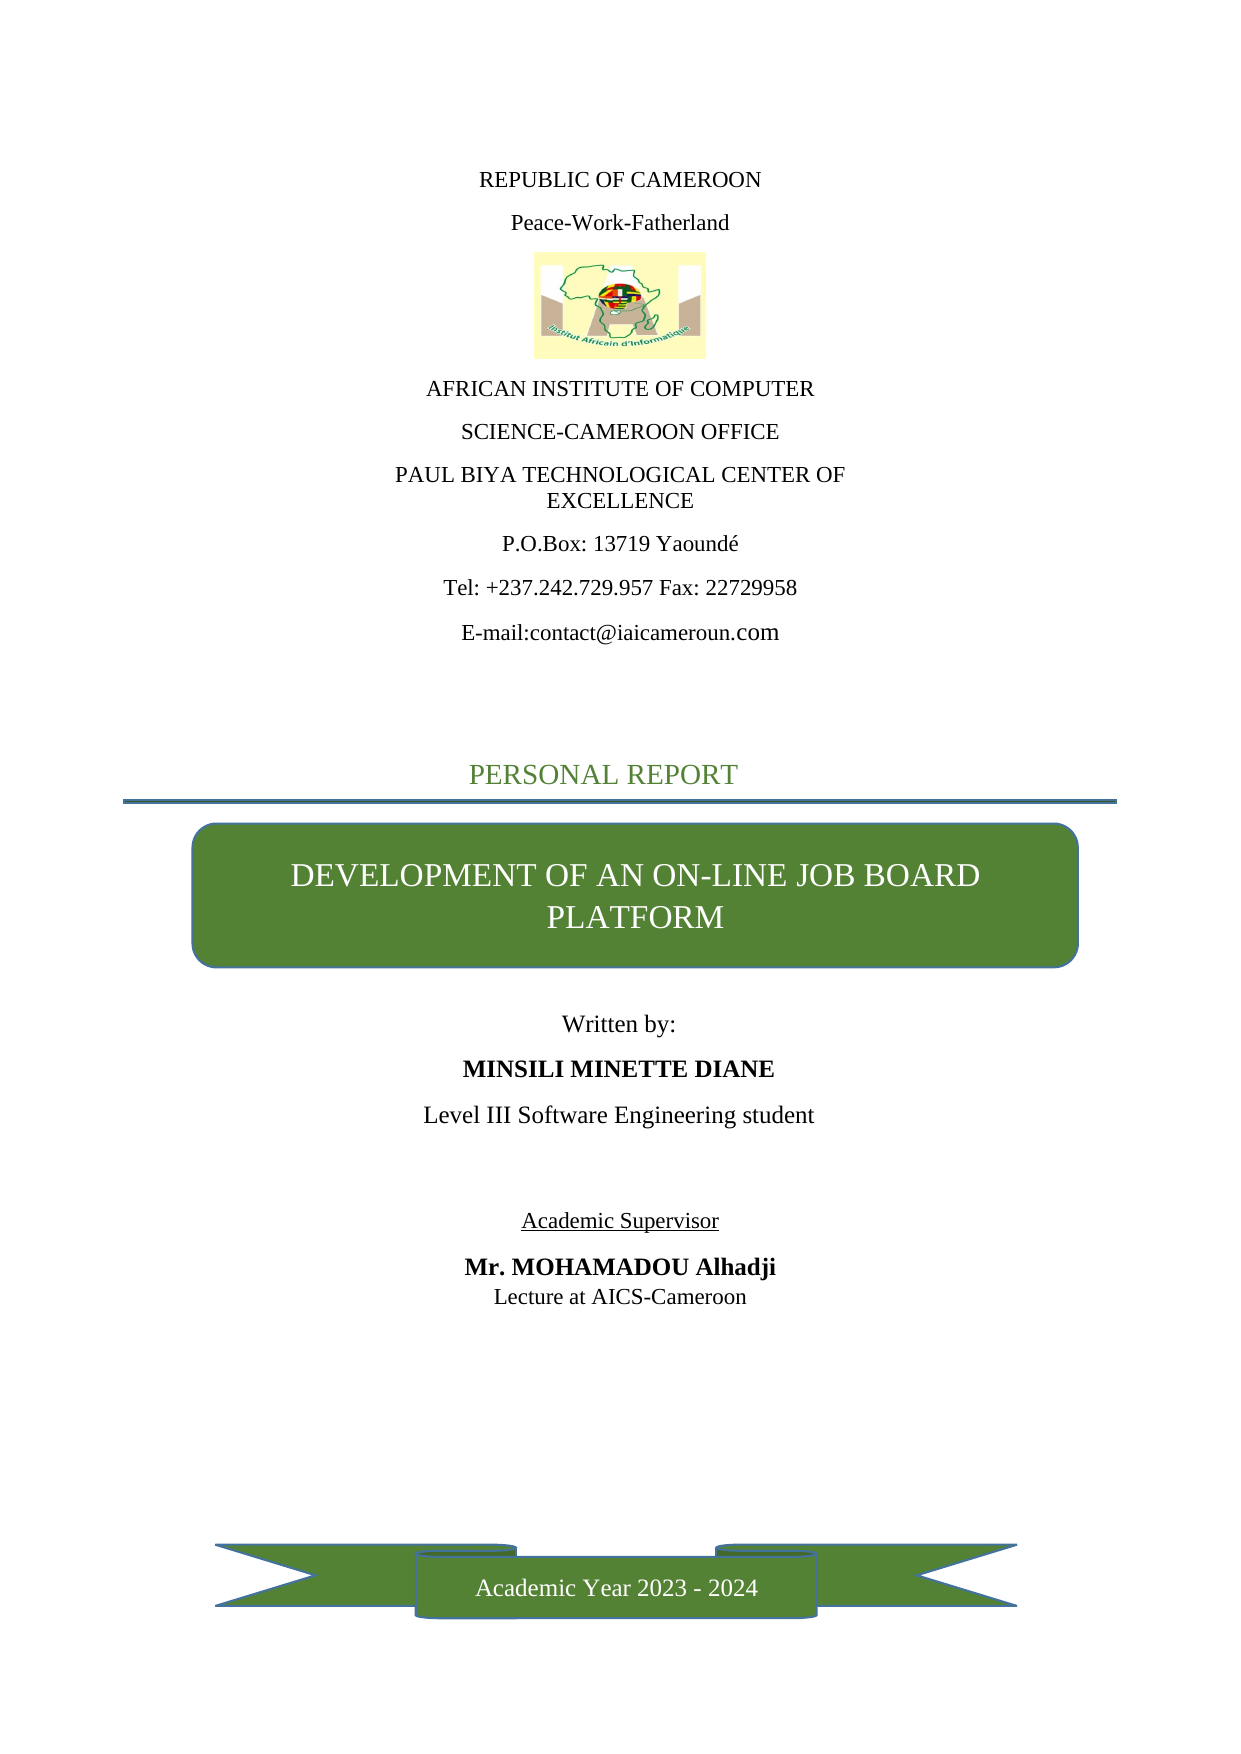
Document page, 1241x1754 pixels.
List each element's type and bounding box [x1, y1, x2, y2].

picture [534, 252, 707, 359]
